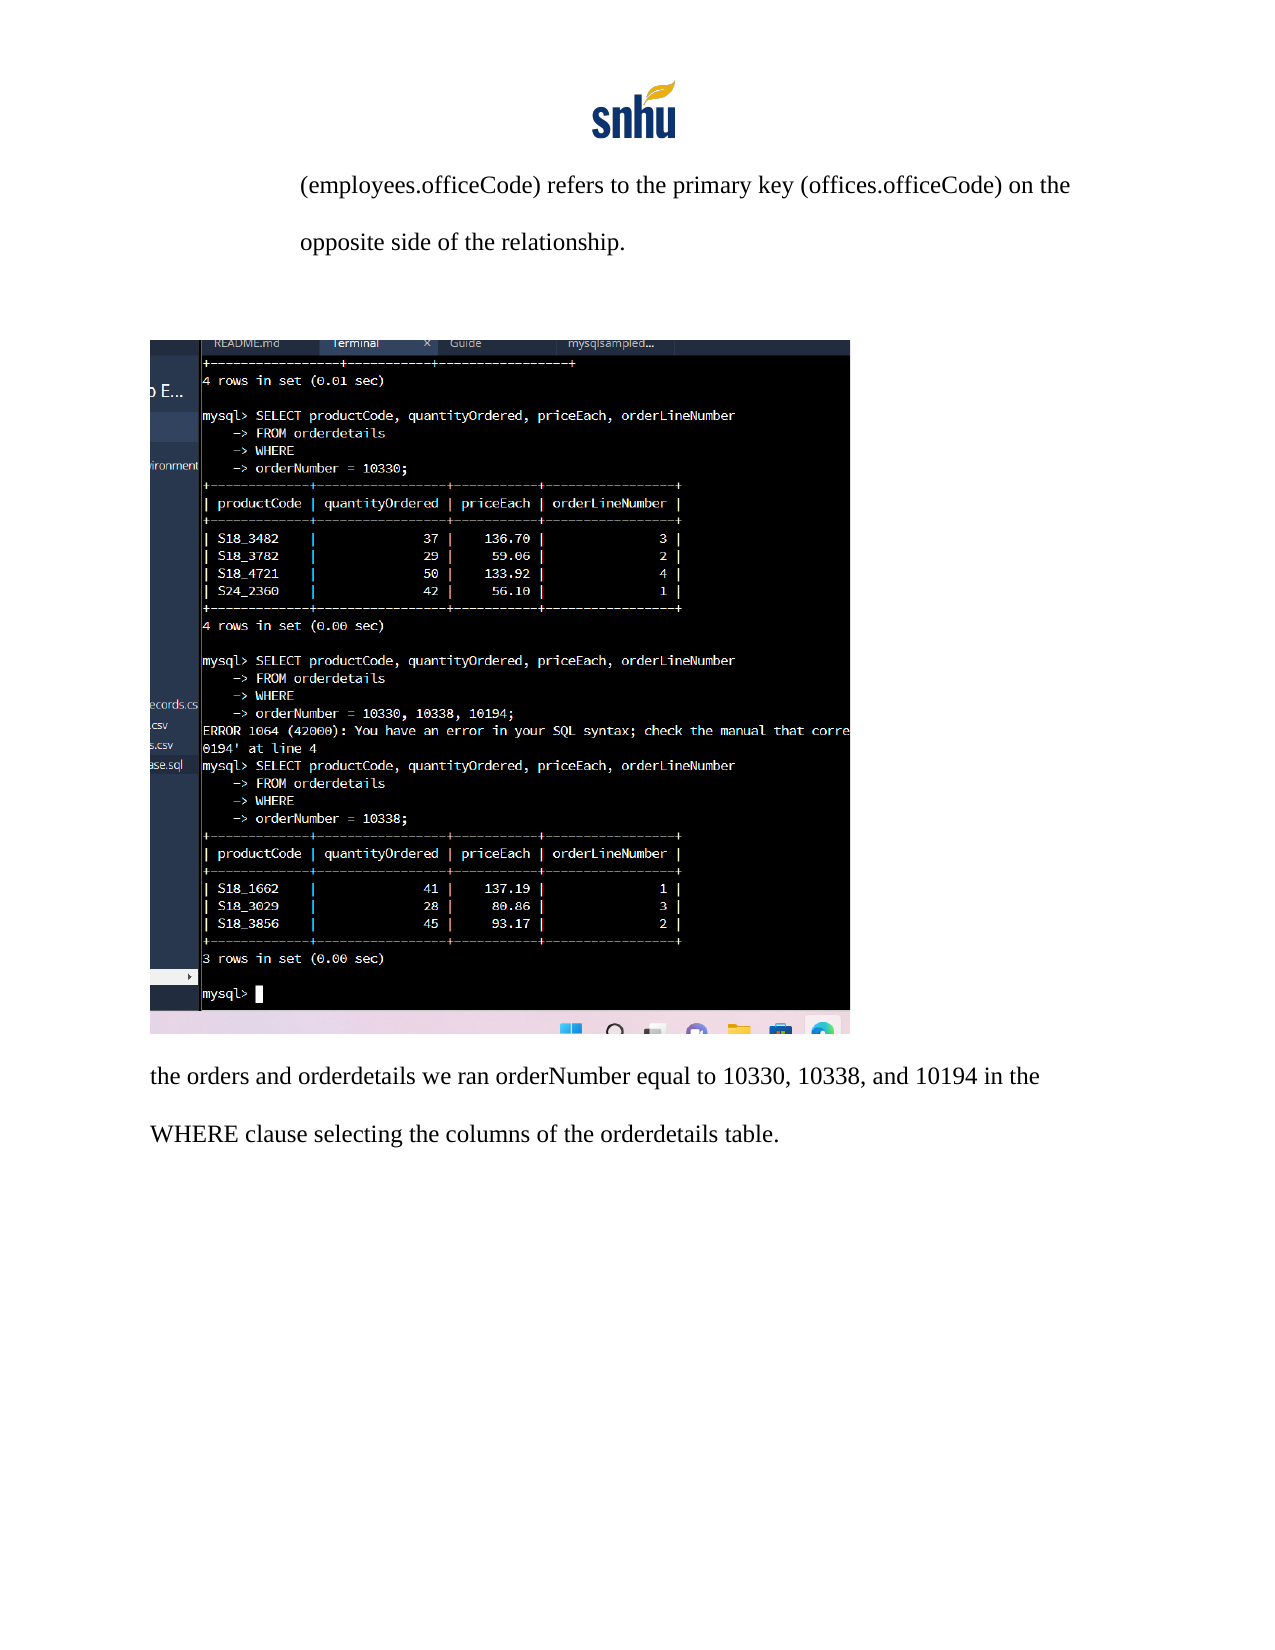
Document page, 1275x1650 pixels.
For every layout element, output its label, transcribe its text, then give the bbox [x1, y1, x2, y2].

picture [150, 340, 851, 1034]
picture [573, 75, 702, 147]
list the orders and orderdetails we ran orderNumber equal to 10330, 10338, and 10194 in the WHERE clause selecting the columns of the orderdetails table. [150, 1061, 1125, 1148]
